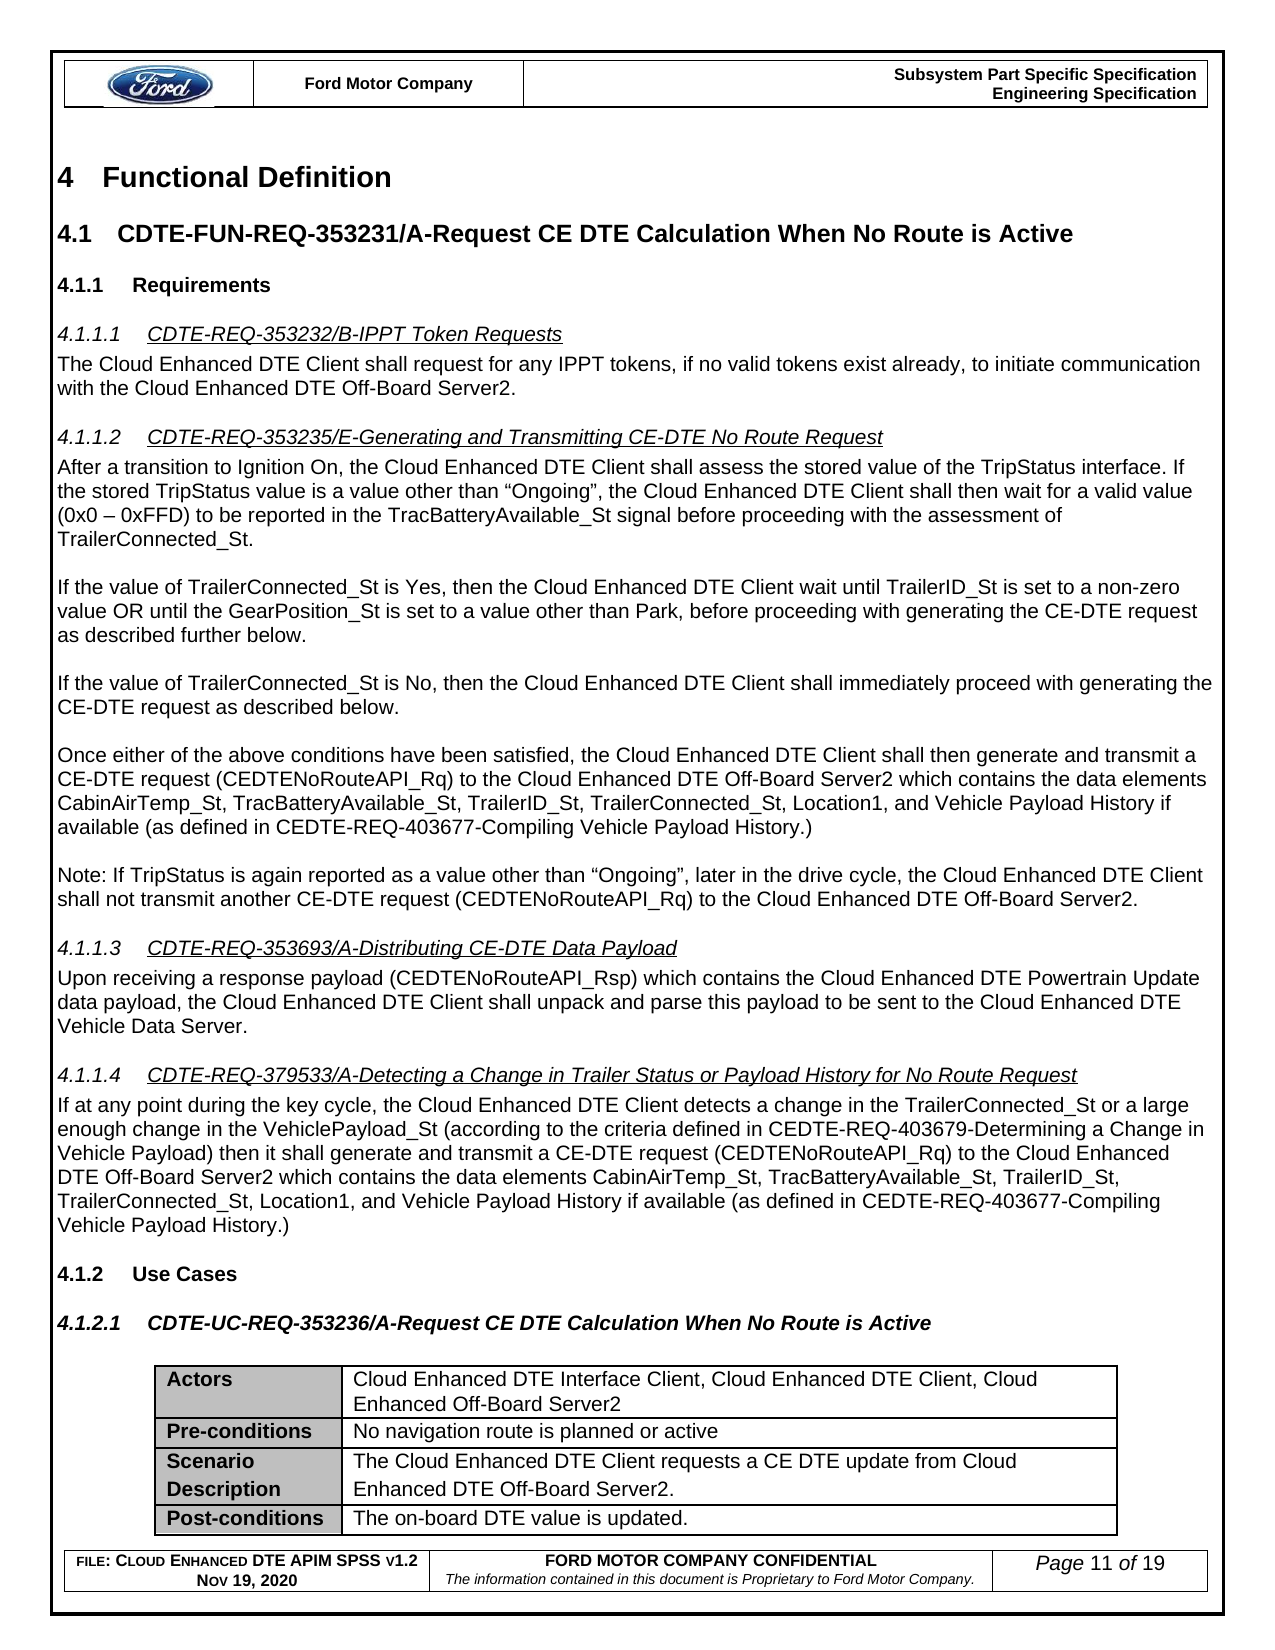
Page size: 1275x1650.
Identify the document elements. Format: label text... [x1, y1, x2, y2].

text Upon receiving a response payload (CEDTENoRouteAPI_Rsp) which contains the Cloud Enhanced DTE Powertrain Update data payload, the Cloud Enhanced DTE Client shall unpack and parse this payload to be sent to the Cloud Enhanced DTE Vehicle Data Server. [57, 970, 1215, 1042]
text If the value of TrailerConnected_St is No, then the Cloud Enhanced DTE Client shall immediately proceed with generating the CE-DTE request as described below. [57, 675, 1215, 723]
subtitle CDTE-UC-REQ-353236/A-Request CE DTE Calculation When No Route is Active [57, 1314, 1215, 1338]
table_cell The Cloud Enhanced DTE Client requests a CE DTE update from Cloud Enhanced DTE Off-Board Server2. [343, 1453, 1116, 1508]
subtitle CDTE-FUN-REQ-353231/A-Request CE DTE Calculation When No Route is Active [57, 223, 1215, 252]
text If the value of TrailerConnected_St is Yes, then the Cloud Enhanced DTE Client wait until TrailerID_St is set to a non-zero value OR until the GearPosition_St is set to a value other than Park, before proceeding with generating the CE-DTE request as described further below. [57, 579, 1215, 651]
table_cell Scenario Description [156, 1453, 341, 1508]
table_cell Post-conditions [156, 1510, 341, 1538]
text If at any point during the key cycle, the Cloud Enhanced DTE Client detects a change in the TrailerConnected_St or a large enough change in the VehiclePayload_St (according to the criteria defined in CEDTE-REQ-403679-Determining a Change in Vehicle Payload) then it shall generate and transmit a CE-DTE request (CEDTENoRouteAPI_Rq) to the Cloud Enhanced DTE Off-Board Server2 which contains the data elements CabinAirTemp_St, TracBatteryAvailable_St, TrailerID_St, TrailerConnected_St, Location1, and Vehicle Payload History if available (as defined in CEDTE-REQ-403677-Compiling Vehicle Payload History.) [57, 1097, 1215, 1241]
table_cell Pre-conditions [156, 1424, 341, 1451]
subtitle Use Cases [57, 1266, 1215, 1289]
subtitle Requirements [57, 277, 1215, 301]
picture [103, 61, 215, 107]
text The Cloud Enhanced DTE Client shall request for any IPPT tokens, if no valid tokens exist already, to initiate communication with the Cloud Enhanced DTE Off-Board Server2. [57, 356, 1215, 404]
subtitle CDTE-REQ-353232/B-IPPT Token Requests [57, 326, 1215, 350]
subtitle CDTE-REQ-353693/A-Distributing CE-DTE Data Payload [57, 939, 1215, 963]
subtitle CDTE-REQ-353235/E-Generating and Transmitting CE-DTE No Route Request [57, 429, 1215, 453]
subtitle CDTE-REQ-379533/A-Detecting a Change in Trailer Status or Payload History for No Route Request [57, 1067, 1215, 1091]
text Note: If TripStatus is again reported as a value other than “Ongoing”, later in the drive cycle, the Cloud Enhanced DTE Client shall not transmit another CE-DTE request (CEDTENoRouteAPI_Rq) to the Cloud Enhanced DTE Off-Board Server2. [57, 867, 1215, 914]
table_cell No navigation route is planned or active [343, 1424, 1116, 1451]
table_cell The on-board DTE value is updated. [343, 1510, 1116, 1538]
table_header Cloud Enhanced DTE Interface Client, Cloud Enhanced DTE Client, Cloud Enhanced Off-Board Server2 [343, 1371, 1116, 1421]
table_header Actors [156, 1371, 341, 1421]
text After a transition to Ignition On, the Cloud Enhanced DTE Client shall assess the stored value of the TripStatus interface. If the stored TripStatus value is a value other than “Ongoing”, the Cloud Enhanced DTE Client shall then wait for a valid value (0x0 – 0xFFD) to be reported in the TracBatteryAvailable_St signal before proceeding with the assessment of TrailerConnected_St. [57, 459, 1215, 555]
subtitle Functional Definition [57, 161, 1215, 194]
text Once either of the above conditions have been satisfied, the Cloud Enhanced DTE Client shall then generate and transmit a CE-DTE request (CEDTENoRouteAPI_Rq) to the Cloud Enhanced DTE Off-Board Server2 which contains the data elements CabinAirTemp_St, TracBatteryAvailable_St, TrailerID_St, TrailerConnected_St, Location1, and Vehicle Payload History if available (as defined in CEDTE-REQ-403677-Compiling Vehicle Payload History.) [57, 747, 1215, 843]
